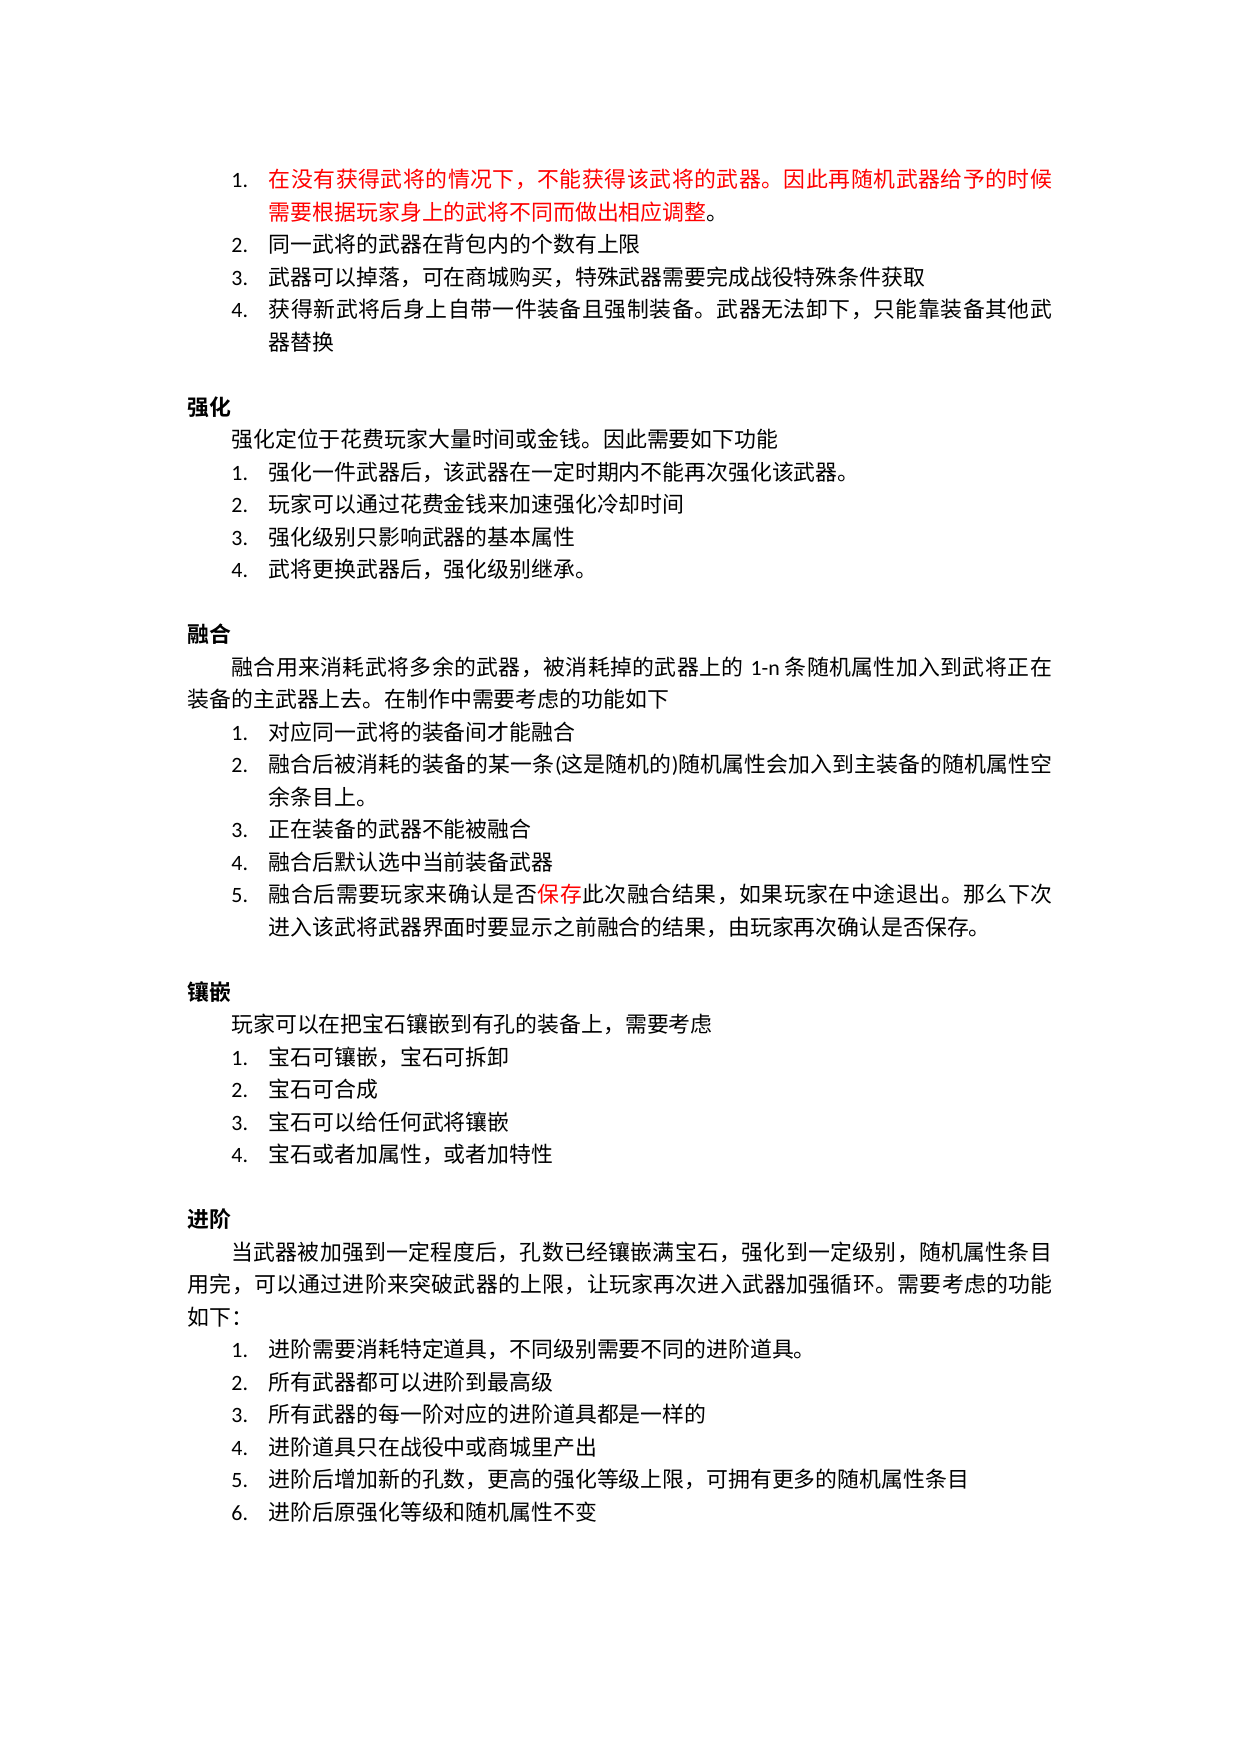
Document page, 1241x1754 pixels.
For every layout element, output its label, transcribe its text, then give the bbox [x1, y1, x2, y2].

list 融合后需要玩家来确认是否保存此次融合结果，如果玩家在中途退出。那么下次进入该武将武器界面时要显示之前融合的结果，由玩家再次确认是否保存。 [231, 877, 1053, 942]
list 对应同一武将的装备间才能融合 [231, 714, 1053, 747]
list 宝石可镶嵌，宝石可拆卸 [231, 1039, 1053, 1072]
list 进阶后原强化等级和随机属性不变 [231, 1494, 1053, 1527]
text 玩家可以在把宝石镶嵌到有孔的装备上，需要考虑 [187, 1007, 1053, 1039]
text 强化 [187, 389, 1053, 422]
list 融合后默认选中当前装备武器 [231, 844, 1053, 877]
text 镶嵌 [187, 974, 1053, 1007]
list 在没有获得武将的情况下，不能获得该武将的武器。因此再随机武器给予的时候需要根据玩家身上的武将不同而做出相应调整。 [231, 162, 1053, 227]
text 当武器被加强到一定程度后，孔数已经镶嵌满宝石，强化到一定级别，随机属性条目用完，可以通过进阶来突破武器的上限，让玩家再次进入武器加强循环。需要考虑的功能如下： [187, 1234, 1053, 1332]
list 武将更换武器后，强化级别继承。 [231, 552, 1053, 584]
text 融合 [187, 617, 1053, 649]
list 所有武器都可以进阶到最高级 [231, 1364, 1053, 1397]
list 同一武将的武器在背包内的个数有上限 [231, 227, 1053, 259]
list 获得新武将后身上自带一件装备且强制装备。武器无法卸下，只能靠装备其他武器替换 [231, 292, 1053, 357]
list 宝石可以给任何武将镶嵌 [231, 1104, 1053, 1137]
list 强化一件武器后，该武器在一定时期内不能再次强化该武器。 [231, 454, 1053, 487]
text 强化定位于花费玩家大量时间或金钱。因此需要如下功能 [187, 422, 1053, 454]
list 强化级别只影响武器的基本属性 [231, 519, 1053, 552]
list 正在装备的武器不能被融合 [231, 812, 1053, 844]
list 武器可以掉落，可在商城购买，特殊武器需要完成战役特殊条件获取 [231, 259, 1053, 292]
list 宝石或者加属性，或者加特性 [231, 1137, 1053, 1169]
list 进阶后增加新的孔数，更高的强化等级上限，可拥有更多的随机属性条目 [231, 1462, 1053, 1494]
list 玩家可以通过花费金钱来加速强化冷却时间 [231, 487, 1053, 519]
list 进阶道具只在战役中或商城里产出 [231, 1429, 1053, 1462]
text 进阶 [187, 1202, 1053, 1234]
list 融合后被消耗的装备的某一条(这是随机的)随机属性会加入到主装备的随机属性空余条目上。 [231, 747, 1053, 812]
list 宝石可合成 [231, 1072, 1053, 1104]
text 融合用来消耗武将多余的武器，被消耗掉的武器上的1-n条随机属性加入到武将正在装备的主武器上去。在制作中需要考虑的功能如下 [187, 649, 1053, 714]
list 进阶需要消耗特定道具，不同级别需要不同的进阶道具。 [231, 1332, 1053, 1364]
list 所有武器的每一阶对应的进阶道具都是一样的 [231, 1397, 1053, 1429]
